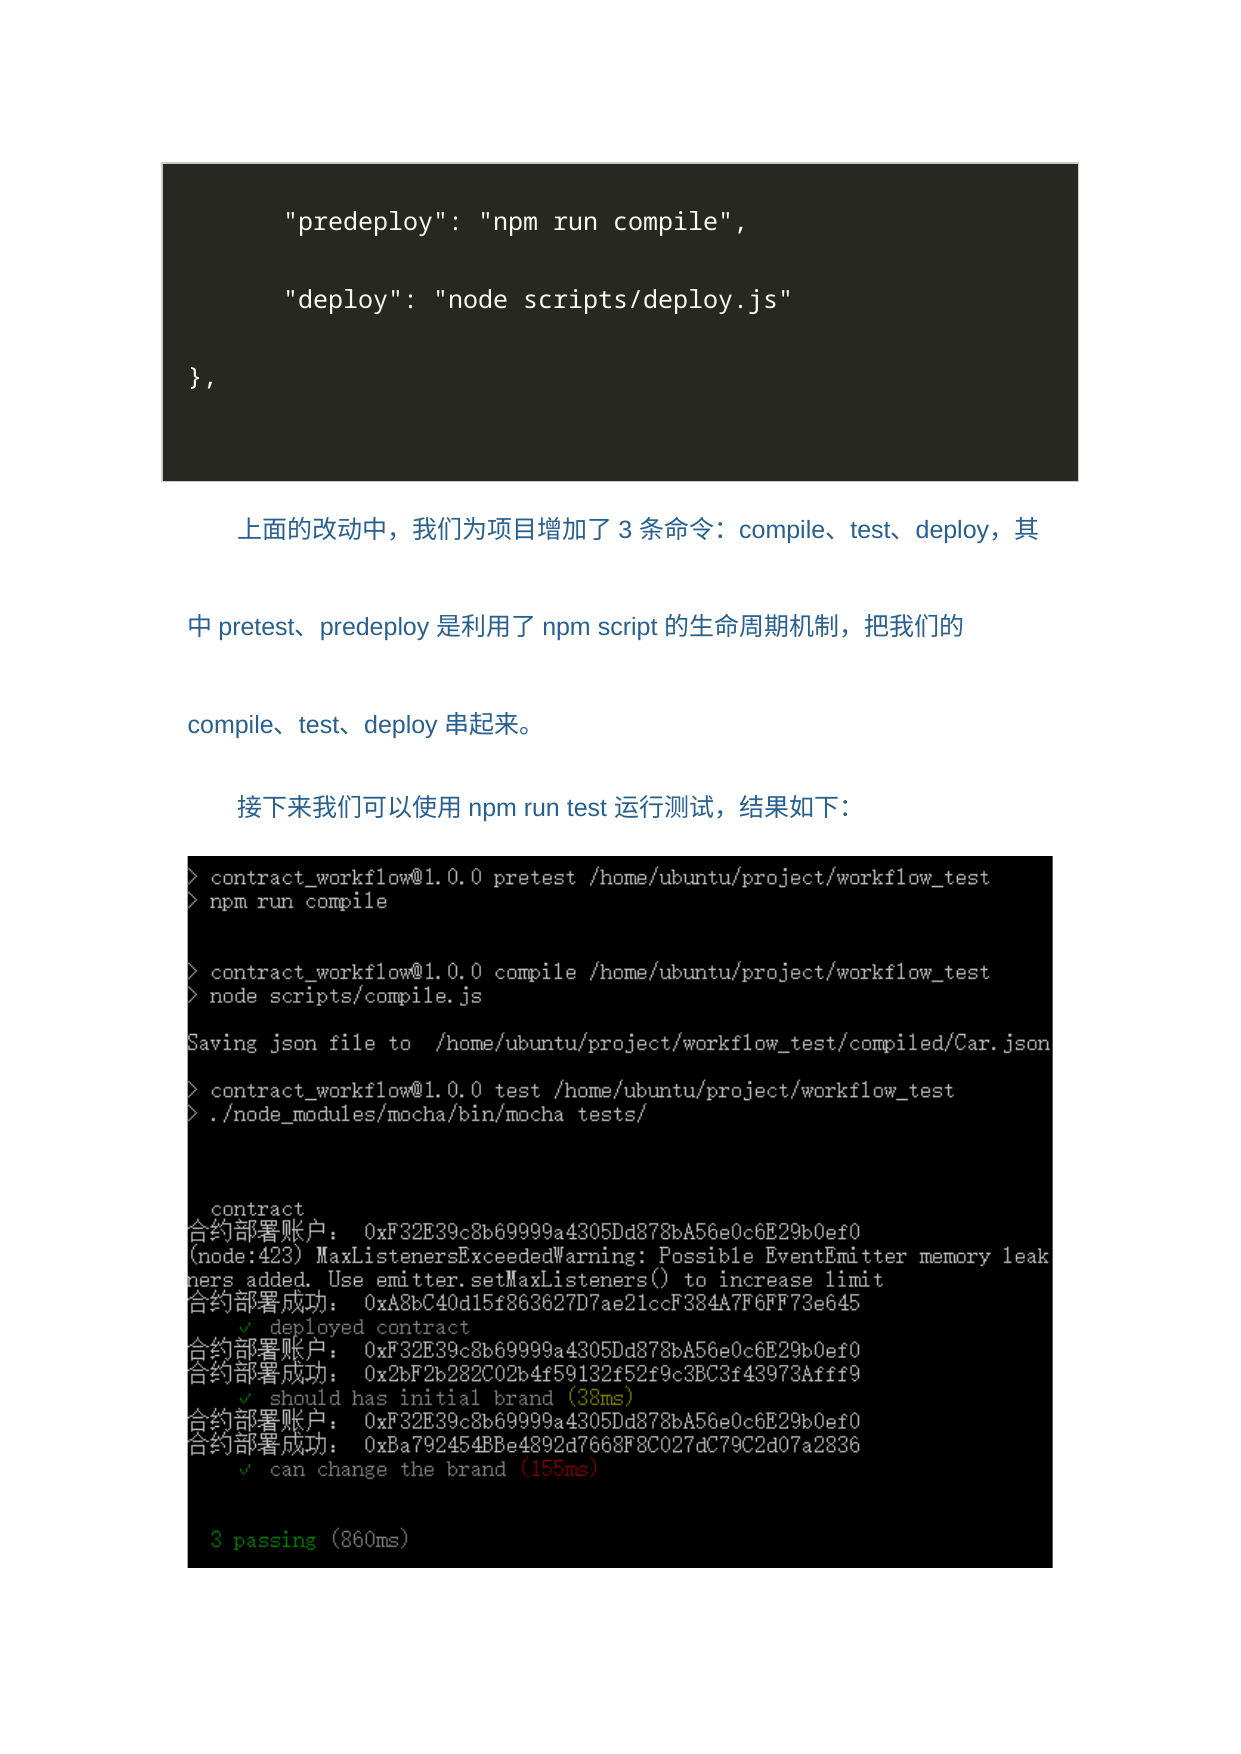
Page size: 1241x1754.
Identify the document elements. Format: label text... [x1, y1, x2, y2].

text 上面的改动中，我们为项目增加了 3 条命令：compile、test、deploy，其中 pretest、predeploy 是利用了 npm script 的生命周期机制，把我们的 compile、test、deploy 串起来。 [187, 495, 1053, 755]
picture [187, 856, 1053, 1568]
text 接下来我们可以使用 npm run test 运行测试，结果如下： [187, 773, 1053, 838]
text "deploy": "node scripts/deploy.js" [163, 239, 1078, 317]
text }, [163, 317, 1078, 394]
text "predeploy": "npm run compile", [163, 164, 1078, 239]
